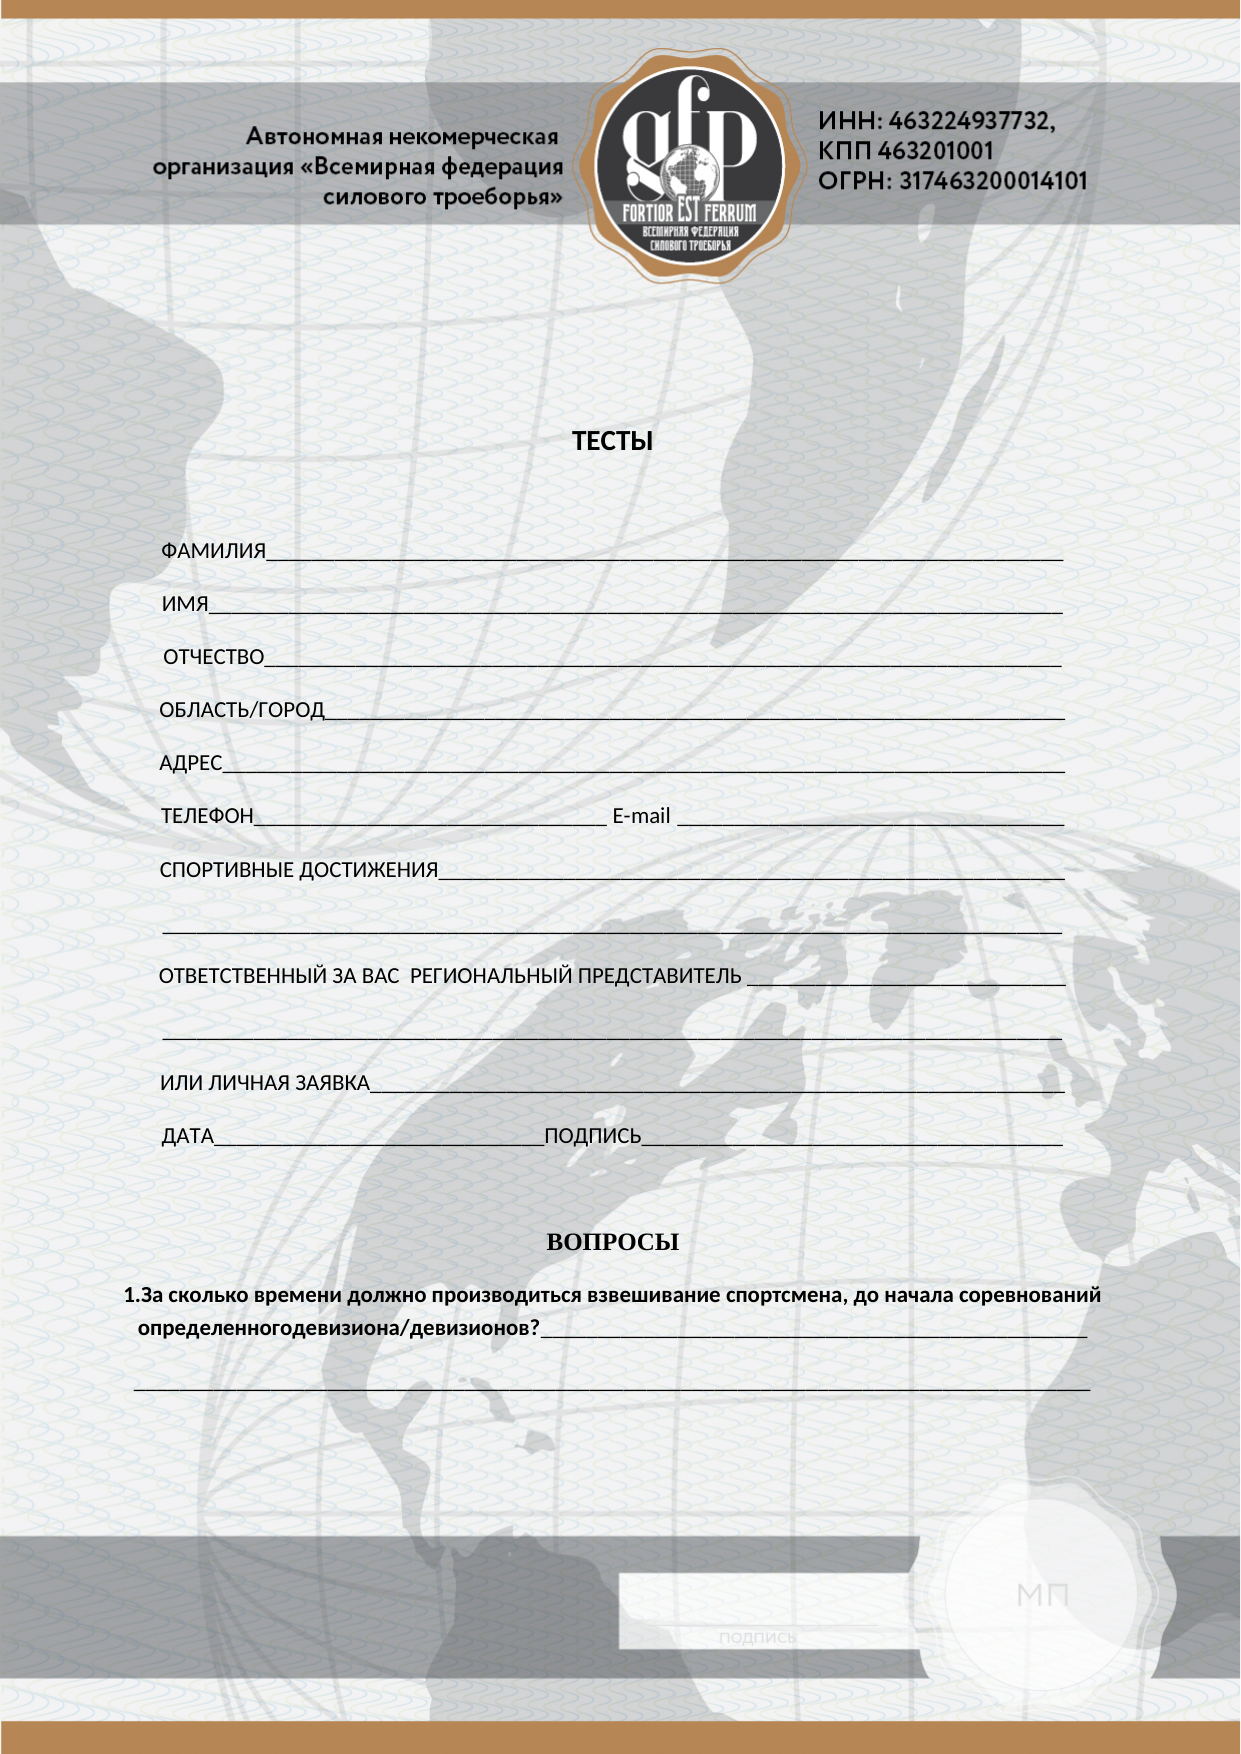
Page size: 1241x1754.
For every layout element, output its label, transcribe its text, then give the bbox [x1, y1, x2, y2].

picture [0, 0, 1241, 1754]
text _______________________________________________________________________________ [118, 1015, 1107, 1043]
text ОТЧЕСТВО______________________________________________________________________ [118, 642, 1107, 670]
text ОБЛАСТЬ/ГОРОД_________________________________________________________________ [118, 695, 1107, 723]
text ОТВЕТСТВЕННЫЙ ЗА ВАС РЕГИОНАЛЬНЫЙ ПРЕДСТАВИТЕЛЬ ____________________________ [118, 962, 1107, 990]
text ____________________________________________________________________________________ [118, 1366, 1107, 1394]
text ВОПРОСЫ [118, 1227, 1107, 1256]
text СПОРТИВНЫЕ ДОСТИЖЕНИЯ_______________________________________________________ [118, 856, 1107, 884]
text ФАМИЛИЯ______________________________________________________________________ [118, 536, 1107, 564]
text ИМЯ___________________________________________________________________________ [118, 589, 1107, 617]
text _______________________________________________________________________________ [118, 909, 1107, 937]
text ТЕЛЕФОН_______________________________ Е-mail __________________________________ [118, 801, 1107, 829]
text ИЛИ ЛИЧНАЯ ЗАЯВКА_____________________________________________________________ [118, 1068, 1107, 1096]
text ТЕСТЫ [118, 422, 1107, 457]
text ДАТА_____________________________ПОДПИСЬ_____________________________________ [118, 1121, 1107, 1149]
text 1.За сколько времени должно производиться взвешивание спортсмена, до начала соревнований определенногодевизиона/девизионов?________________________________________________ [118, 1281, 1107, 1341]
text АДРЕС__________________________________________________________________________ [118, 748, 1107, 776]
